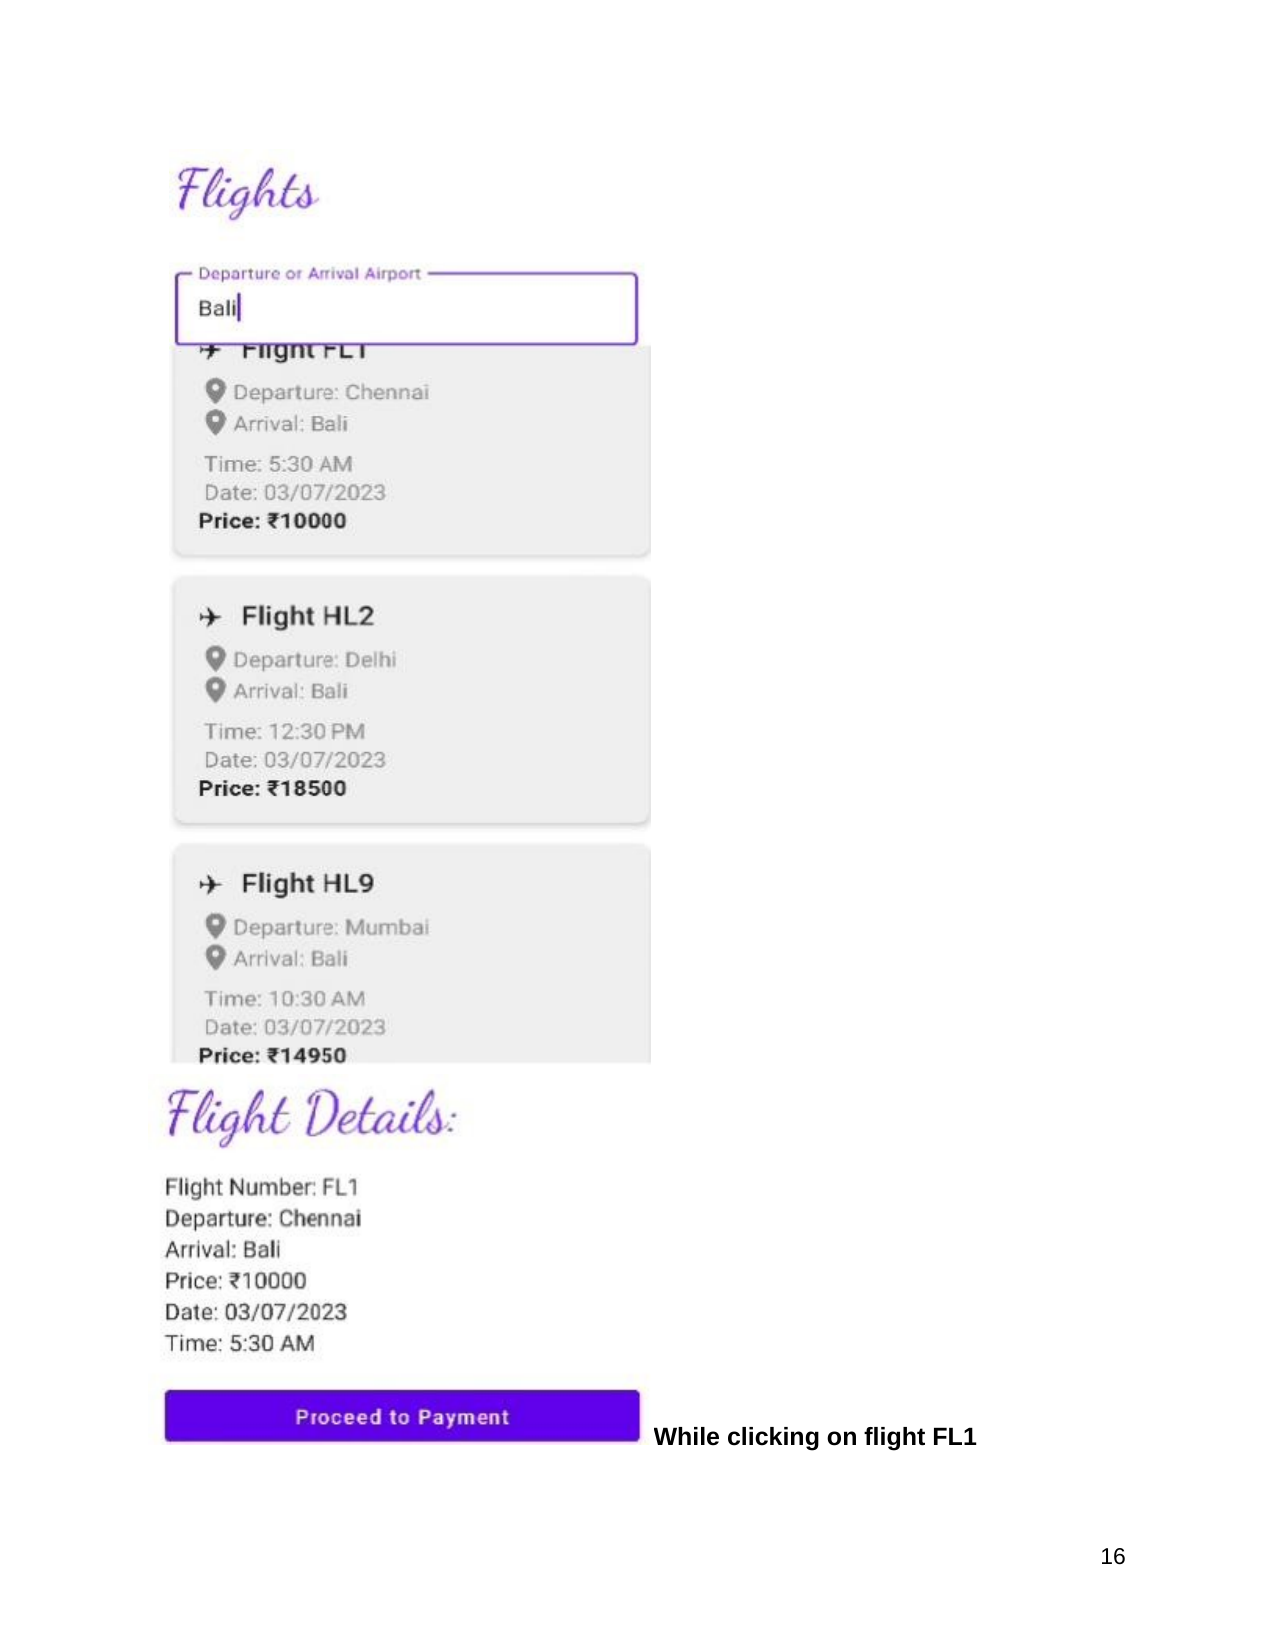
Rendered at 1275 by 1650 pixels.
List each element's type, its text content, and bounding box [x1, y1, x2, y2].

picture [169, 149, 651, 1065]
picture [148, 1074, 654, 1445]
